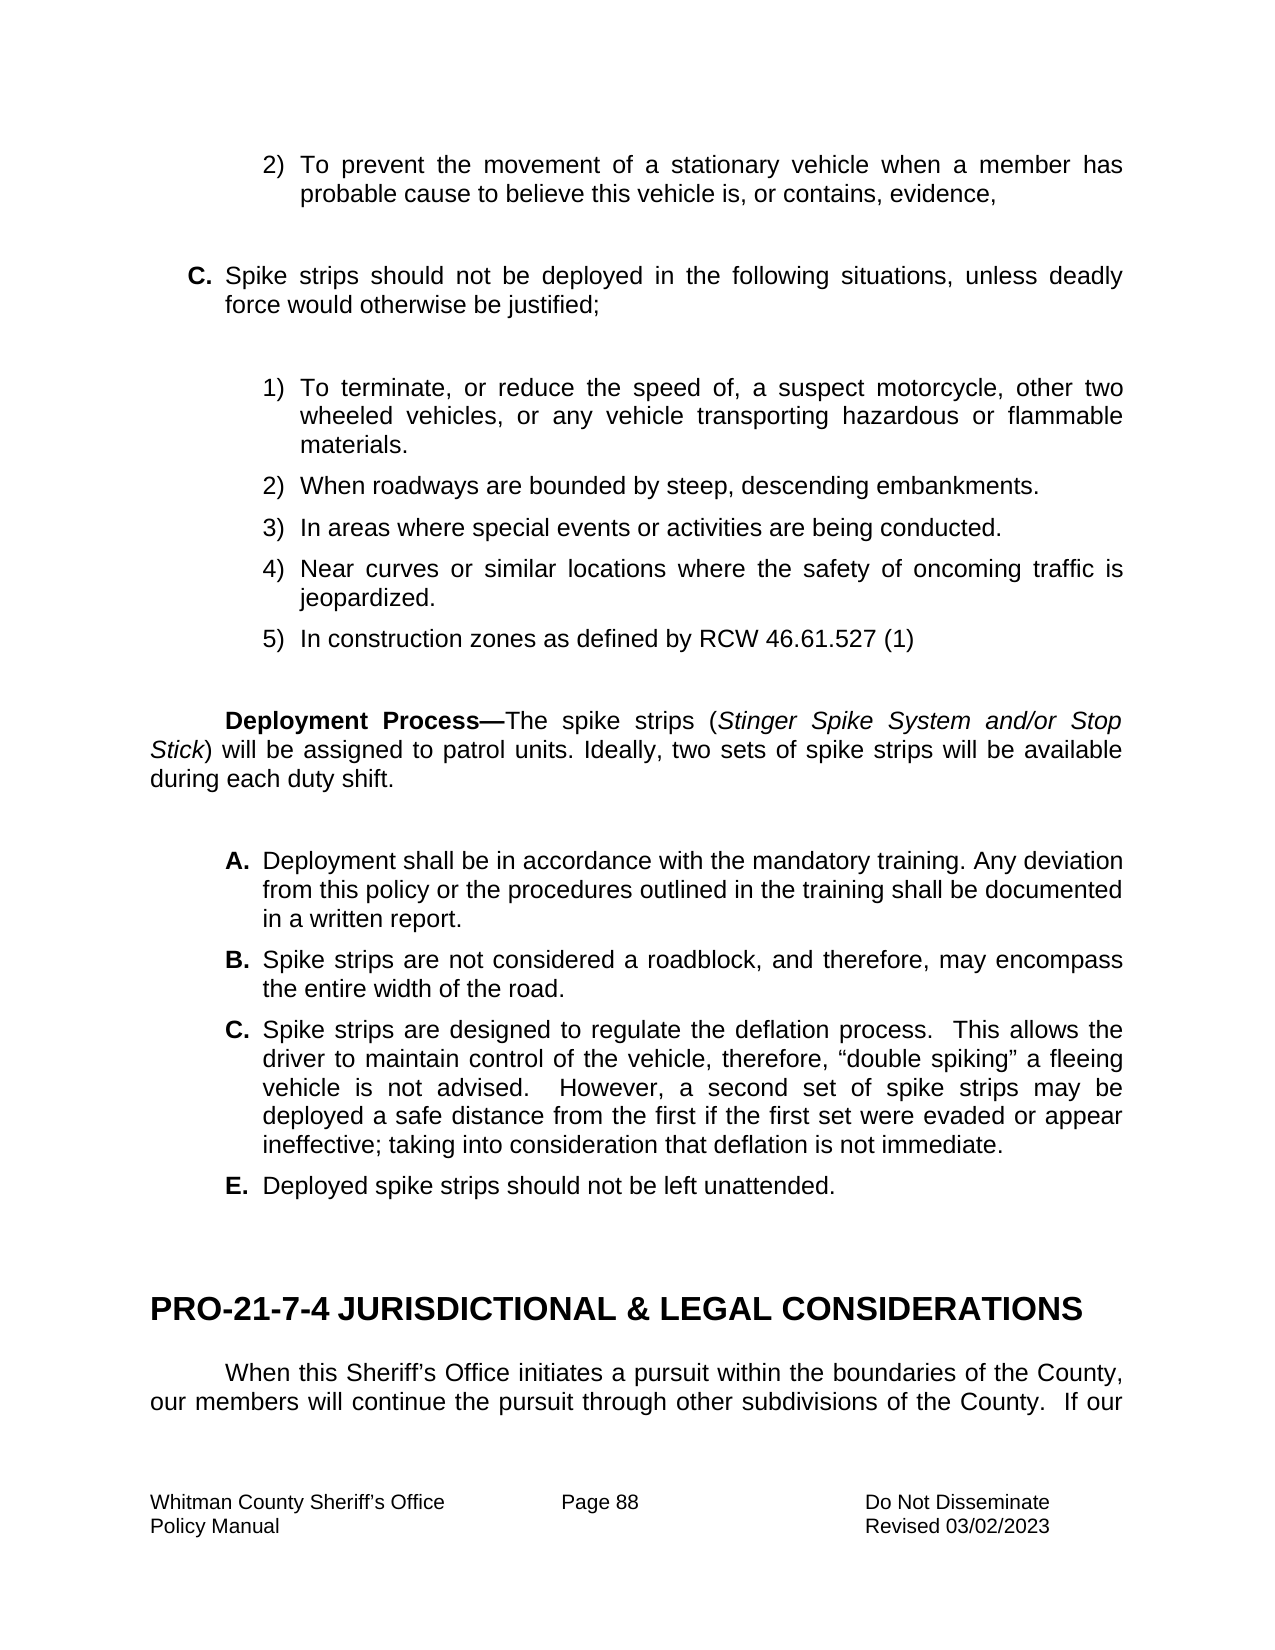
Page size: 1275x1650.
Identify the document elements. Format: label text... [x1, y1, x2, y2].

list Spike strips should not be deployed in the following situations, unless deadly force would otherwise be justified; [187, 261, 1125, 319]
list To terminate, or reduce the speed of, a suspect motorcycle, other two wheeled vehicles, or any vehicle transporting hazardous or flammable materials. [262, 372, 1125, 459]
list When roadways are bounded by steep, descending embankments. [262, 471, 1125, 500]
list To prevent the movement of a stationary vehicle when a member has probable cause to believe this vehicle is, or contains, evidence, [262, 150, 1125, 207]
list Spike strips are not considered a roadblock, and therefore, may encompass the entire width of the road. [225, 945, 1125, 1002]
text E. Deployed spike strips should not be left unattended. [150, 1171, 1125, 1200]
list Near curves or similar locations where the safety of oncoming traffic is jeopardized. [262, 554, 1125, 611]
list Deployment shall be in accordance with the mandatory training. Any deviation from this policy or the procedures outlined in the training shall be documented in a written report. [225, 846, 1125, 932]
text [150, 1358, 1125, 1416]
list In areas where special events or activities are being conducted. [262, 512, 1125, 541]
list In construction zones as defined by RCW 46.61.527 (1) [262, 624, 1125, 652]
text PRO-21-7-4 JURISDICTIONAL & LEGAL CONSIDERATIONS [150, 1289, 1125, 1327]
text Deployment Process—The spike strips (Stinger Spike System and/or Stop Stick) will be assigned to patrol units. Ideally, two sets of spike strips will be available during each duty shift. [150, 706, 1125, 792]
list Spike strips are designed to regulate the deflation process. This allows the driver to maintain control of the vehicle, therefore, “double spiking” a fleeing vehicle is not advised. However, a second set of spike strips may be deployed a safe distance from the first if the first set were evaded or appear ineffective; taking into consideration that deflation is not immediate. [225, 1015, 1125, 1159]
